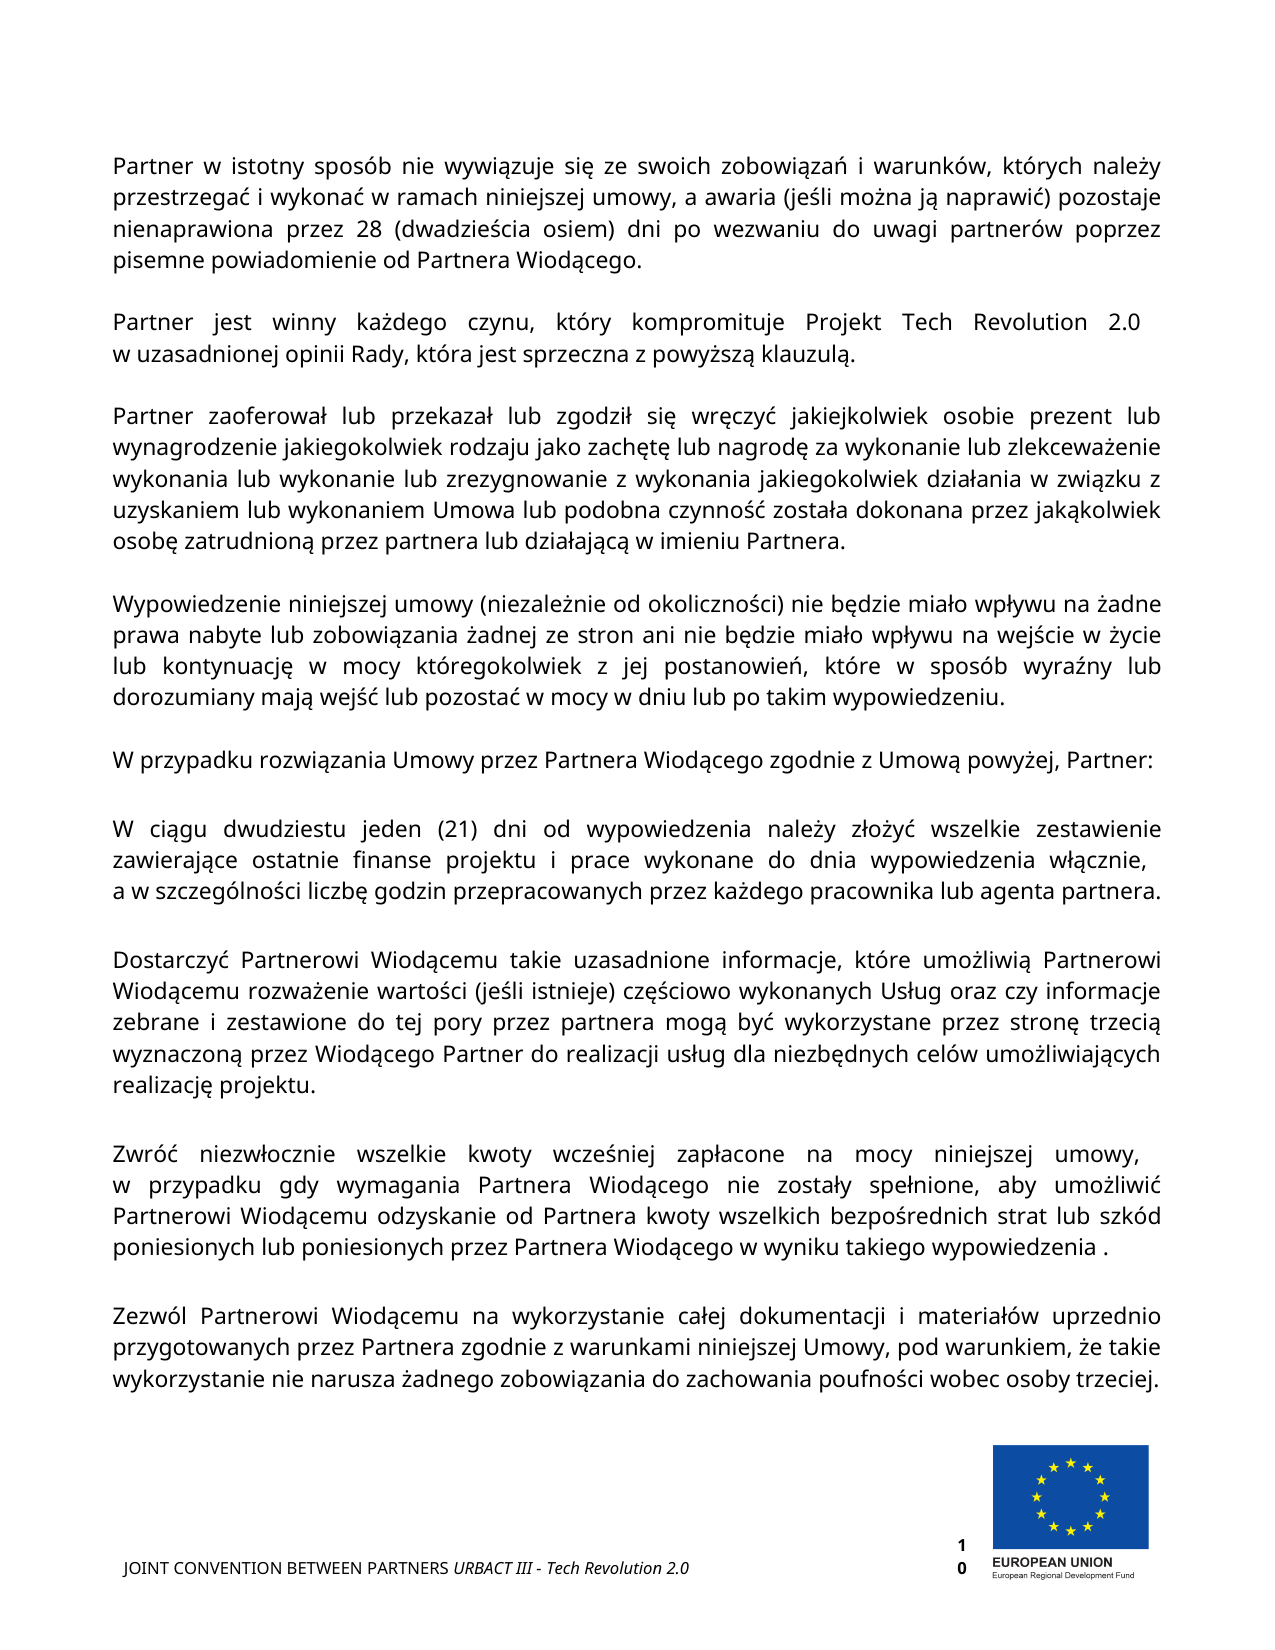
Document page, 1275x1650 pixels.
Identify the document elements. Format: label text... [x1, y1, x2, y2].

text Barnsley Metropolitan Borough Council może, za pisemnym wypowiedzeniem, wypowiedzieć lub zawiesić wykonywanie wszystkich lub któregokolwiek ze swoich zobowiązań wynikających z niej natychmiast i bez odpowiedzialności za odszkodowanie lub szkody, jeżeli: [112, 150, 1162, 244]
text Partner w istotny sposób nie wywiązuje się ze swoich zobowiązań i warunków, których należy przestrzegać i wykonać w ramach niniejszej umowy, a awaria (jeśli można ją naprawić) pozostaje nienaprawiona przez 28 (dwadzieścia osiem) dni po wezwaniu do uwagi partnerów poprzez pisemne powiadomienie od Partnera Wiodącego. [112, 275, 1162, 400]
text Dostarczyć Partnerowi Wiodącemu takie uzasadnione informacje, które umożliwią Partnerowi Wiodącemu rozważenie wartości (jeśli istnieje) częściowo wykonanych Usług oraz czy informacje zebrane i zestawione do tej pory przez partnera mogą być wykorzystane przez stronę trzecią wyznaczoną przez Wiodącego Partner do realizacji usług dla niezbędnych celów umożliwiających realizację projektu. [112, 1069, 1162, 1225]
picture [991, 1443, 1150, 1580]
text Wypowiedzenie niniejszej umowy (niezależnie od okoliczności) nie będzie miało wpływu na żadne prawa nabyte lub zobowiązania żadnej ze stron ani nie będzie miało wpływu na wejście w życie lub kontynuację w mocy któregokolwiek z jej postanowień, które w sposób wyraźny lub dorozumiany mają wejść lub pozostać w mocy w dniu lub po takim wypowiedzeniu. [112, 712, 1162, 837]
text Partner jest winny każdego czynu, który kompromituje Projekt Tech Revolution 2.0 w uzasadnionej opinii Rady, która jest sprzeczna z powyższą klauzulą. [112, 431, 1162, 494]
text W ciągu dwudziestu jeden (21) dni od wypowiedzenia należy złożyć wszelkie zestawienie zawierające ostatnie finanse projektu i prace wykonane do dnia wypowiedzenia włącznie, a w szczególności liczbę godzin przepracowanych przez każdego pracownika lub agenta partnera. [112, 937, 1162, 1031]
text W przypadku rozwiązania Umowy przez Partnera Wiodącego zgodnie z Umową powyżej, Partner: [112, 869, 1162, 900]
text Zwróć niezwłocznie wszelkie kwoty wcześniej zapłacone na mocy niniejszej umowy, w przypadku gdy wymagania Partnera Wiodącego nie zostały spełnione, aby umożliwić Partnerowi Wiodącemu odzyskanie od Partnera kwoty wszelkich bezpośrednich strat lub szkód poniesionych lub poniesionych przez Partnera Wiodącego w wyniku takiego wypowiedzenia . [112, 1262, 1162, 1387]
text Partner zaoferował lub przekazał lub zgodził się wręczyć jakiejkolwiek osobie prezent lub wynagrodzenie jakiegokolwiek rodzaju jako zachętę lub nagrodę za wykonanie lub zlekceważenie wykonania lub wykonanie lub zrezygnowanie z wykonania jakiegokolwiek działania w związku z uzyskaniem lub wykonaniem Umowa lub podobna czynność została dokonana przez jakąkolwiek osobę zatrudnioną przez partnera lub działającą w imieniu Partnera. [112, 525, 1162, 681]
